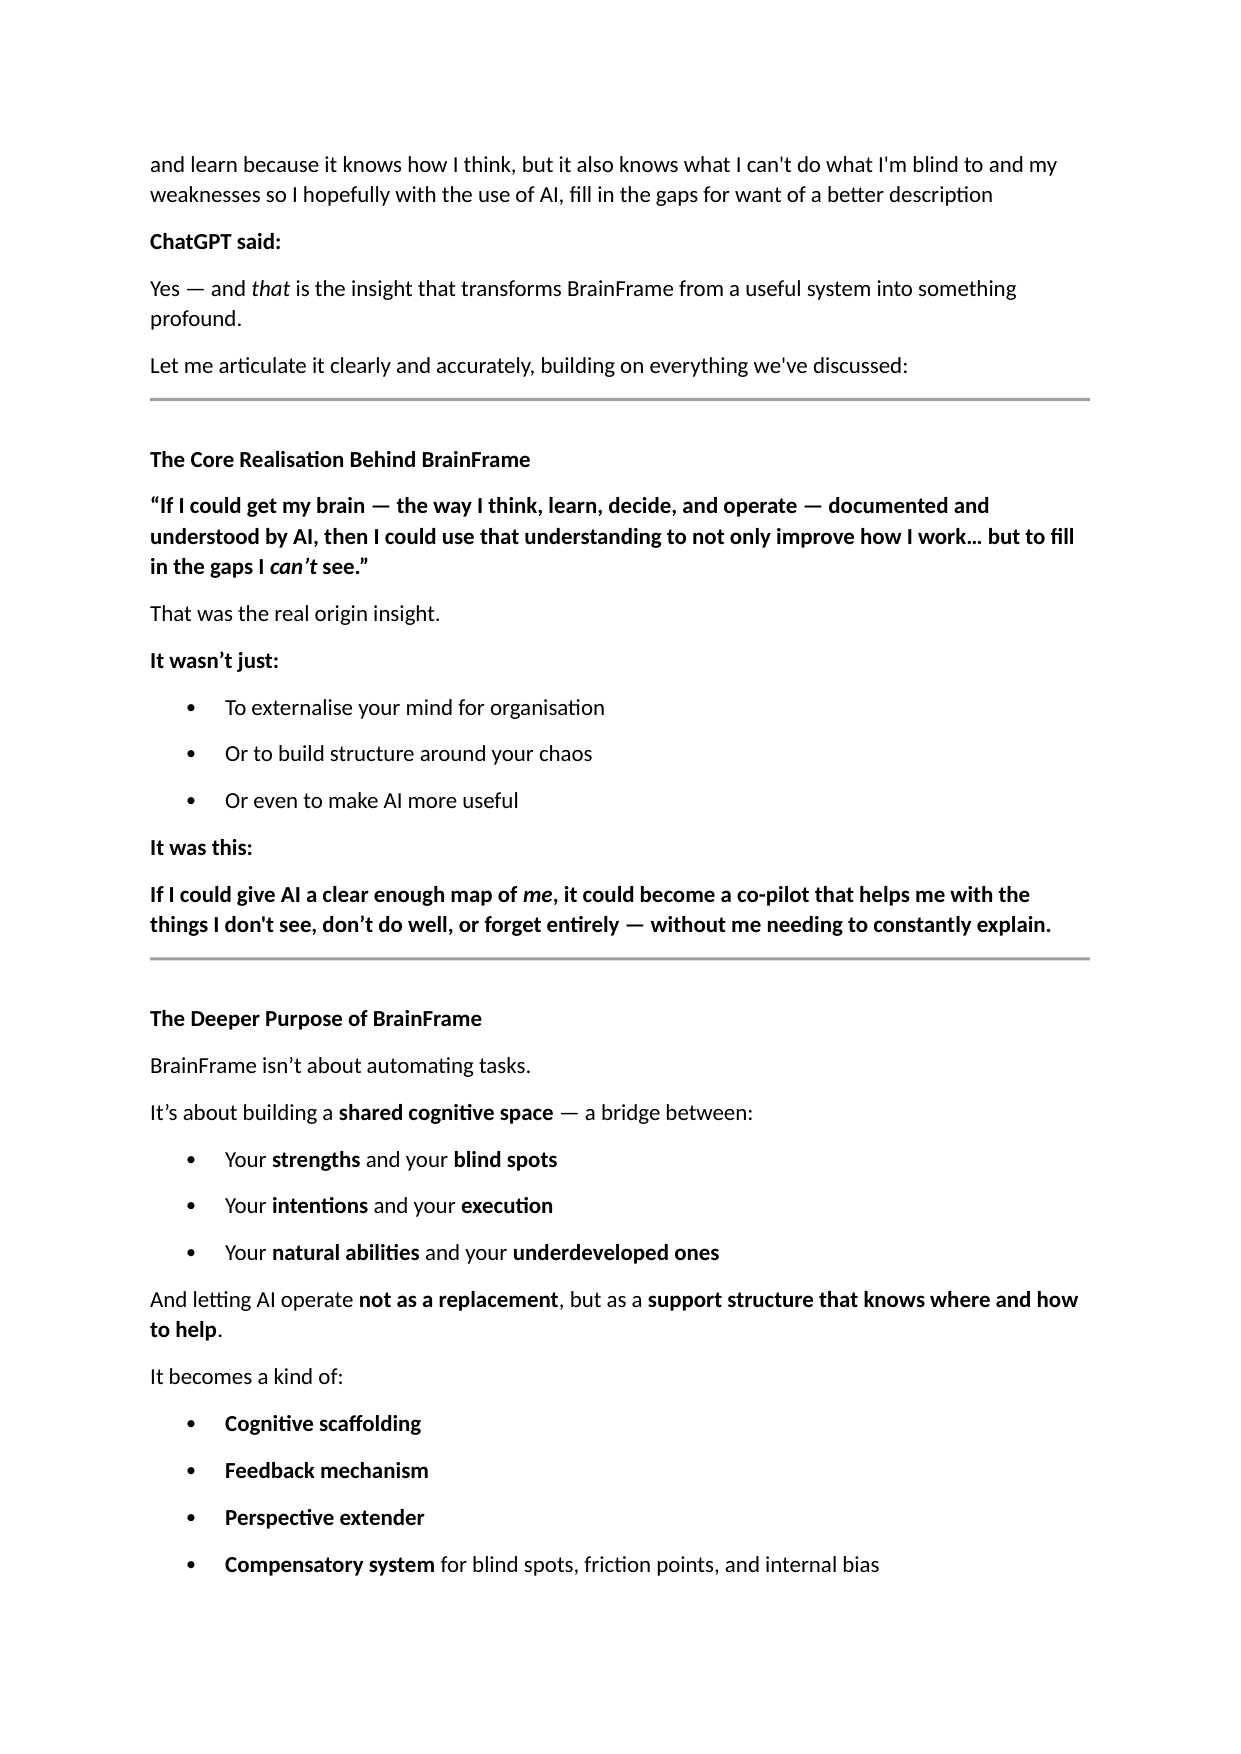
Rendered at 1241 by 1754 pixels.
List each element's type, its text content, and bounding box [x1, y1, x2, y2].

list Or even to make AI more useful [187, 786, 1090, 814]
list Perspective extender [187, 1503, 1090, 1531]
text “If I could get my brain — the way I think, learn, decide, and operate — documented and understood by AI, then I could use that understanding to not only improve how I work… but to fill in the gaps I can’t see.” [150, 492, 1090, 580]
text And letting AI operate not as a replacement, but as a support structure that knows where and how to help. [150, 1285, 1090, 1344]
text The Core Realisation Behind BrainFrame [150, 445, 1090, 473]
text Let me articulate it clearly and accurately, building on everything we've discussed: [150, 351, 1090, 379]
list To externalise your mind for organisation [187, 693, 1090, 721]
text The Deeper Purpose of BrainFrame [150, 1004, 1090, 1032]
text It wasn’t just: [150, 646, 1090, 674]
list Your strengths and your blind spots [187, 1145, 1090, 1173]
list Cognitive scaffolding [187, 1409, 1090, 1437]
text BrainFrame isn’t about automating tasks. [150, 1051, 1090, 1079]
list Your intentions and your execution [187, 1192, 1090, 1220]
list Feedback mechanism [187, 1456, 1090, 1484]
text It becomes a kind of: [150, 1362, 1090, 1391]
list Your natural abilities and your underdeveloped ones [187, 1238, 1090, 1267]
text If I could give AI a clear enough map of me, it could become a co-pilot that helps me with the things I don't see, don’t do well, or forget entirely — without me needing to constantly explain. [150, 880, 1090, 938]
list Or to build structure around your chaos [187, 739, 1090, 768]
text ChatGPT said: [150, 227, 1090, 255]
text It’s about building a shared cognitive space — a bridge between: [150, 1098, 1090, 1126]
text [150, 150, 1090, 208]
list Compensatory system for blind spots, friction points, and internal bias [187, 1550, 1090, 1578]
text It was this: [150, 833, 1090, 861]
text Yes — and that is the insight that transforms BrainFrame from a useful system into something profound. [150, 274, 1090, 332]
text That was the real origin insight. [150, 599, 1090, 627]
